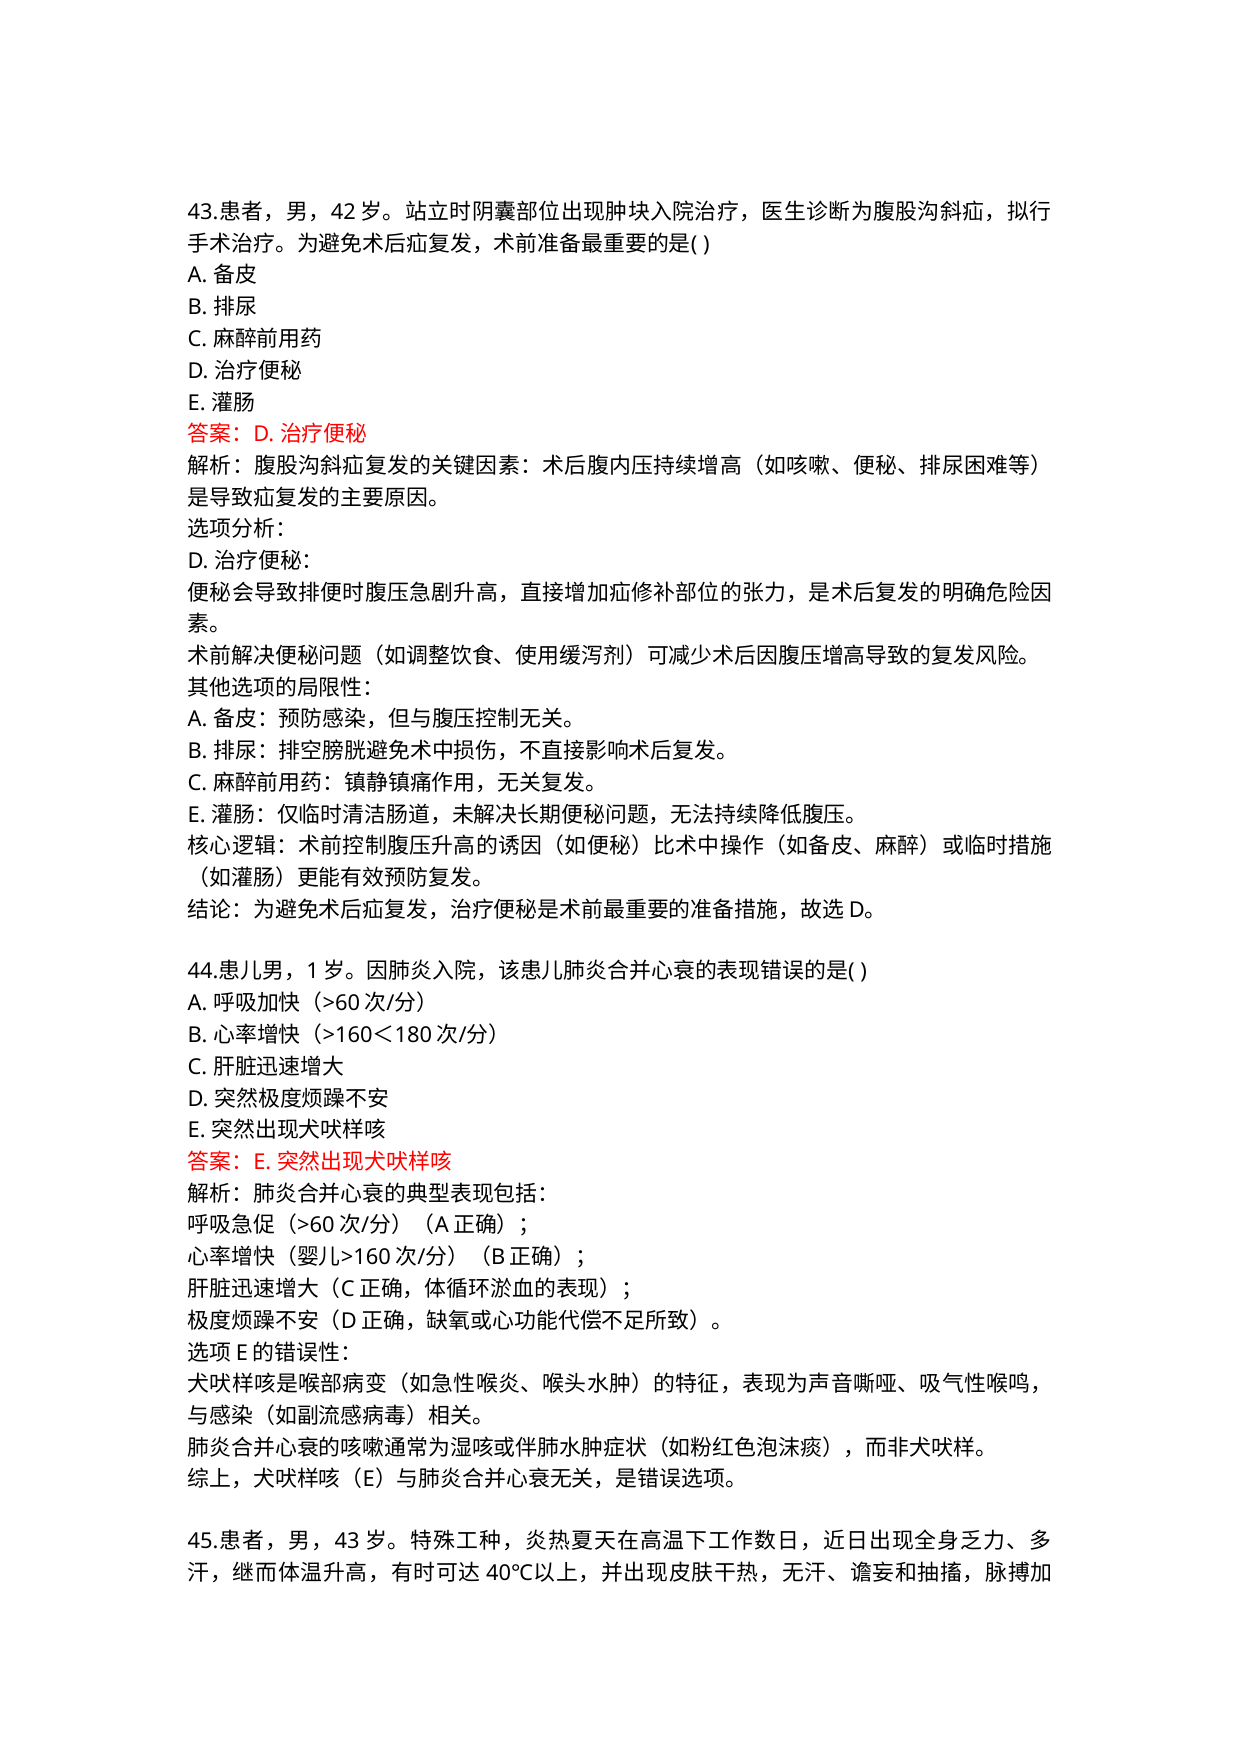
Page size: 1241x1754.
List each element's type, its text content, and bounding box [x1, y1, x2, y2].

text E. 灌肠：仅临时清洁肠道，未解决长期便秘问题，无法持续降低腹压。 [187, 797, 1053, 828]
text C. 麻醉前用药：镇静镇痛作用，无关复发。 [187, 765, 1053, 797]
text E. 突然出现犬吠样咳 [187, 1112, 1053, 1144]
text 心率增快（婴儿>160次/分）（B正确）； [187, 1239, 1053, 1271]
text 术前解决便秘问题（如调整饮食、使用缓泻剂）可减少术后因腹压增高导致的复发风险。 [187, 638, 1053, 670]
text 44.患儿男，1岁。因肺炎入院，该患儿肺炎合并心衰的表现错误的是( ) [187, 953, 1053, 985]
text 呼吸急促（>60次/分）（A正确）； [187, 1207, 1053, 1239]
text 解析：肺炎合并心衰的典型表现包括： [187, 1176, 1053, 1207]
text 答案：E. 突然出现犬吠样咳 [187, 1144, 1053, 1176]
text 选项分析： [187, 511, 1053, 543]
text A. 备皮：预防感染，但与腹压控制无关。 [187, 701, 1053, 733]
text 极度烦躁不安（D正确，缺氧或心功能代偿不足所致）。 [187, 1303, 1053, 1334]
text D. 突然极度烦躁不安 [187, 1081, 1053, 1112]
text A. 呼吸加快（>60次/分） [187, 985, 1053, 1017]
text 犬吠样咳是喉部病变（如急性喉炎、喉头水肿）的特征，表现为声音嘶哑、吸气性喉鸣，与感染（如副流感病毒）相关。 [187, 1366, 1053, 1430]
text 选项E的错误性： [187, 1334, 1053, 1366]
text B. 排尿：排空膀胱避免术中损伤，不直接影响术后复发。 [187, 733, 1053, 765]
text 答案：D. 治疗便秘 [187, 416, 1053, 448]
text 核心逻辑：术前控制腹压升高的诱因（如便秘）比术中操作（如备皮、麻醉）或临时措施（如灌肠）更能有效预防复发。 [187, 828, 1053, 892]
text B. 排尿 [187, 289, 1053, 321]
text C. 肝脏迅速增大 [187, 1049, 1053, 1081]
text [179, 1523, 1061, 1588]
text B. 心率增快（>160＜180次/分） [187, 1017, 1053, 1049]
text D. 治疗便秘： [187, 543, 1053, 575]
text D. 治疗便秘 [187, 353, 1053, 384]
text 肝脏迅速增大（C正确，体循环淤血的表现）； [187, 1271, 1053, 1303]
text 便秘会导致排便时腹压急剧升高，直接增加疝修补部位的张力，是术后复发的明确危险因素。 [187, 575, 1053, 638]
text E. 灌肠 [187, 384, 1053, 416]
text 解析：腹股沟斜疝复发的关键因素：术后腹内压持续增高（如咳嗽、便秘、排尿困难等）是导致疝复发的主要原因。 [187, 448, 1053, 511]
text 综上，犬吠样咳（E）与肺炎合并心衰无关，是错误选项。 [187, 1461, 1053, 1493]
text 肺炎合并心衰的咳嗽通常为湿咳或伴肺水肿症状（如粉红色泡沫痰），而非犬吠样。 [187, 1430, 1053, 1461]
text A. 备皮 [187, 257, 1053, 289]
text 其他选项的局限性： [187, 670, 1053, 701]
text 43.患者，男，42岁。站立时阴囊部位出现肿块入院治疗，医生诊断为腹股沟斜疝，拟行手术治疗。为避免术后疝复发，术前准备最重要的是( ) [187, 194, 1053, 257]
text 结论：为避免术后疝复发，治疗便秘是术前最重要的准备措施，故选 D。 [187, 892, 1053, 924]
text C. 麻醉前用药 [187, 321, 1053, 353]
